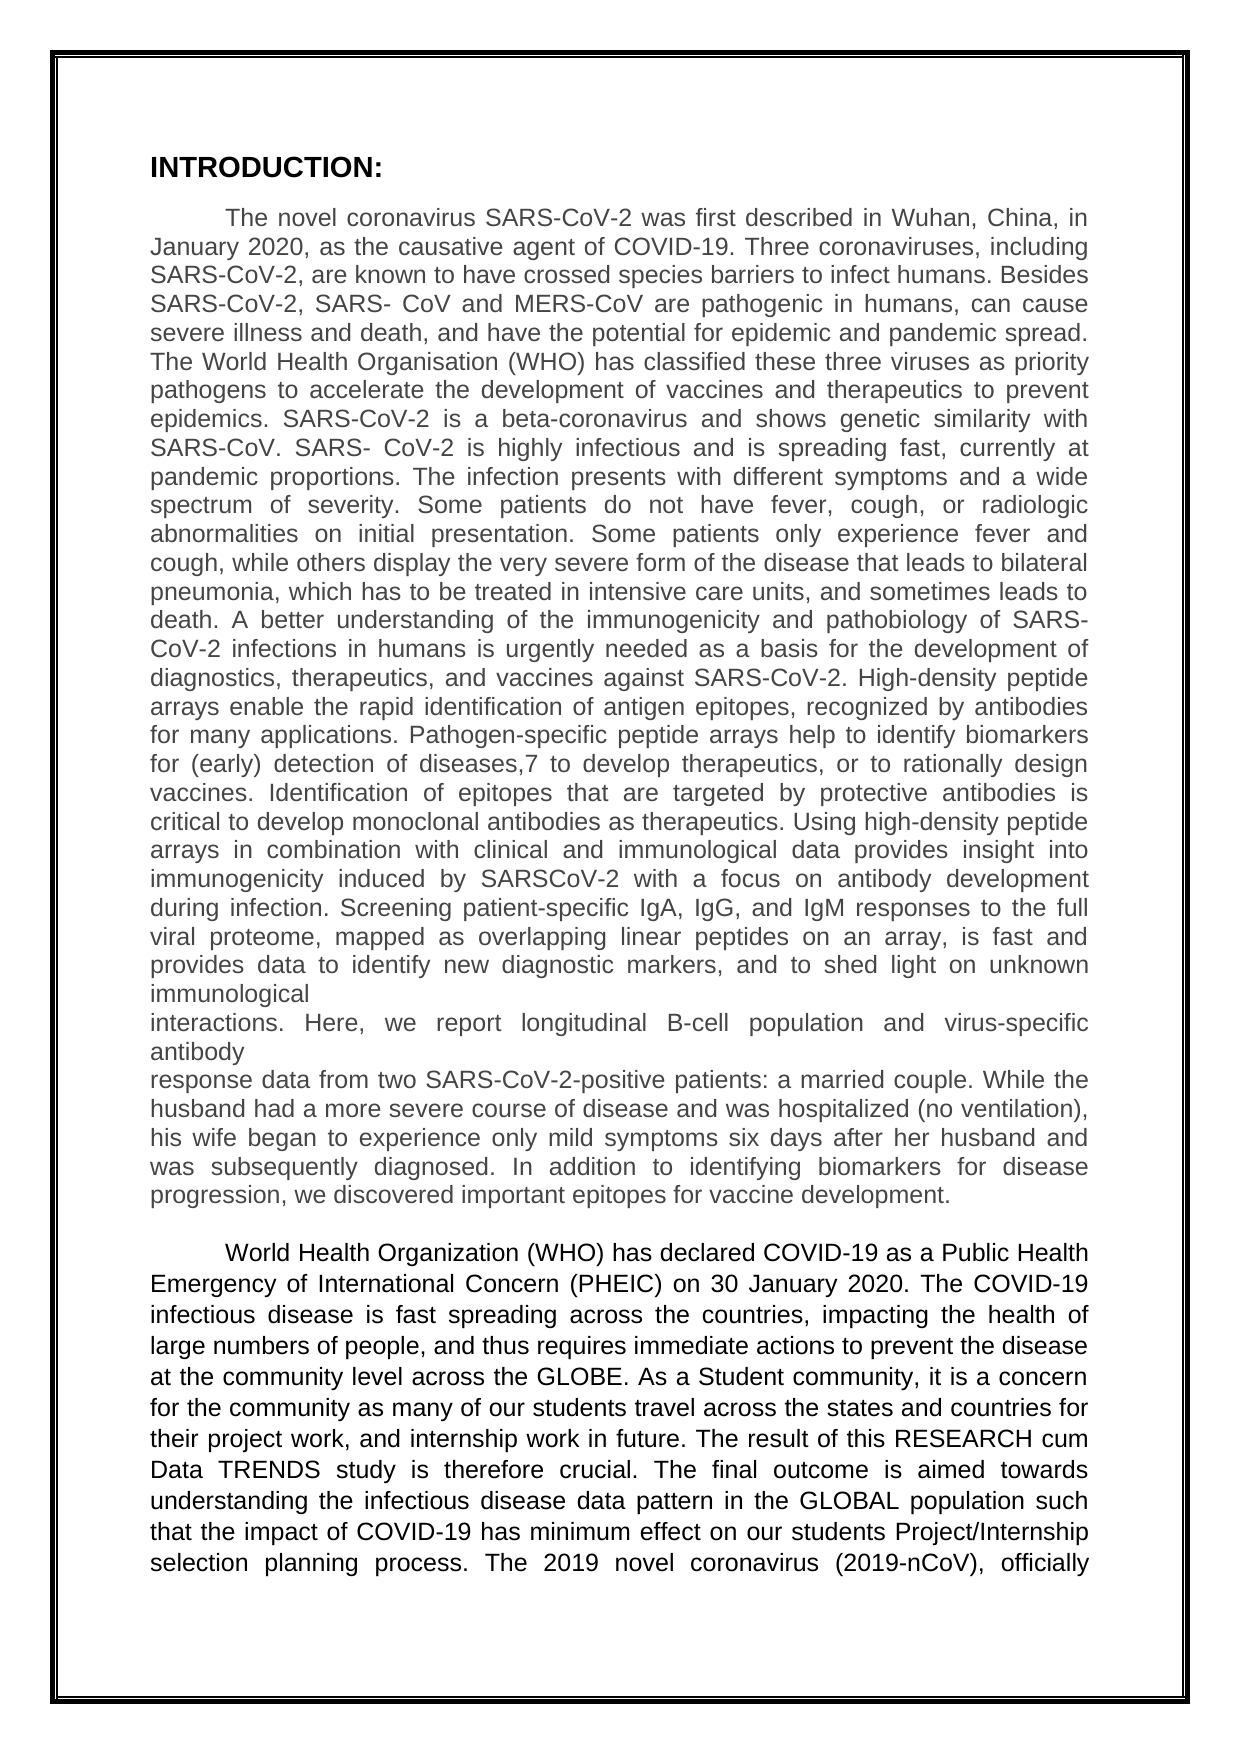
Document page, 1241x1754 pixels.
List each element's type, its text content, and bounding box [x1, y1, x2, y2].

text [150, 1238, 1090, 1577]
text interactions. Here, we report longitudinal B-cell population and virus-specific antibody [150, 1008, 1090, 1065]
text The novel coronavirus SARS-CoV-2 was first described in Wuhan, China, in January 2020, as the causative agent of COVID-19. Three coronaviruses, including SARS-CoV-2, are known to have crossed species barriers to infect humans. Besides SARS-CoV-2, SARS- CoV and MERS-CoV are pathogenic in humans, can cause severe illness and death, and have the potential for epidemic and pandemic spread. The World Health Organisation (WHO) has classified these three viruses as priority pathogens to accelerate the development of vaccines and therapeutics to prevent epidemics. SARS-CoV-2 is a beta-coronavirus and shows genetic similarity with SARS-CoV. SARS- CoV-2 is highly infectious and is spreading fast, currently at pandemic proportions. The infection presents with different symptoms and a wide spectrum of severity. Some patients do not have fever, cough, or radiologic abnormalities on initial presentation. Some patients only experience fever and cough, while others display the very severe form of the disease that leads to bilateral pneumonia, which has to be treated in intensive care units, and sometimes leads to death. A better understanding of the immunogenicity and pathobiology of SARS-CoV-2 infections in humans is urgently needed as a basis for the development of diagnostics, therapeutics, and vaccines against SARS-CoV-2. High-density peptide arrays enable the rapid identification of antigen epitopes, recognized by antibodies for many applications. Pathogen-specific peptide arrays help to identify biomarkers for (early) detection of diseases,7 to develop therapeutics, or to rationally design vaccines. Identification of epitopes that are targeted by protective antibodies is critical to develop monoclonal antibodies as therapeutics. Using high-density peptide arrays in combination with clinical and immunological data provides insight into immunogenicity induced by SARSCoV-2 with a focus on antibody development during infection. Screening patient-specific IgA, IgG, and IgM responses to the full viral proteome, mapped as overlapping linear peptides on an array, is fast and provides data to identify new diagnostic markers, and to shed light on unknown immunological [150, 203, 1090, 1008]
text INTRODUCTION: [150, 150, 1090, 183]
text response data from two SARS-CoV-2-positive patients: a married couple. While the husband had a more severe course of disease and was hospitalized (no ventilation), his wife began to experience only mild symptoms six days after her husband and was subsequently diagnosed. In addition to identifying biomarkers for disease progression, we discovered important epitopes for vaccine development. [150, 1065, 1090, 1209]
